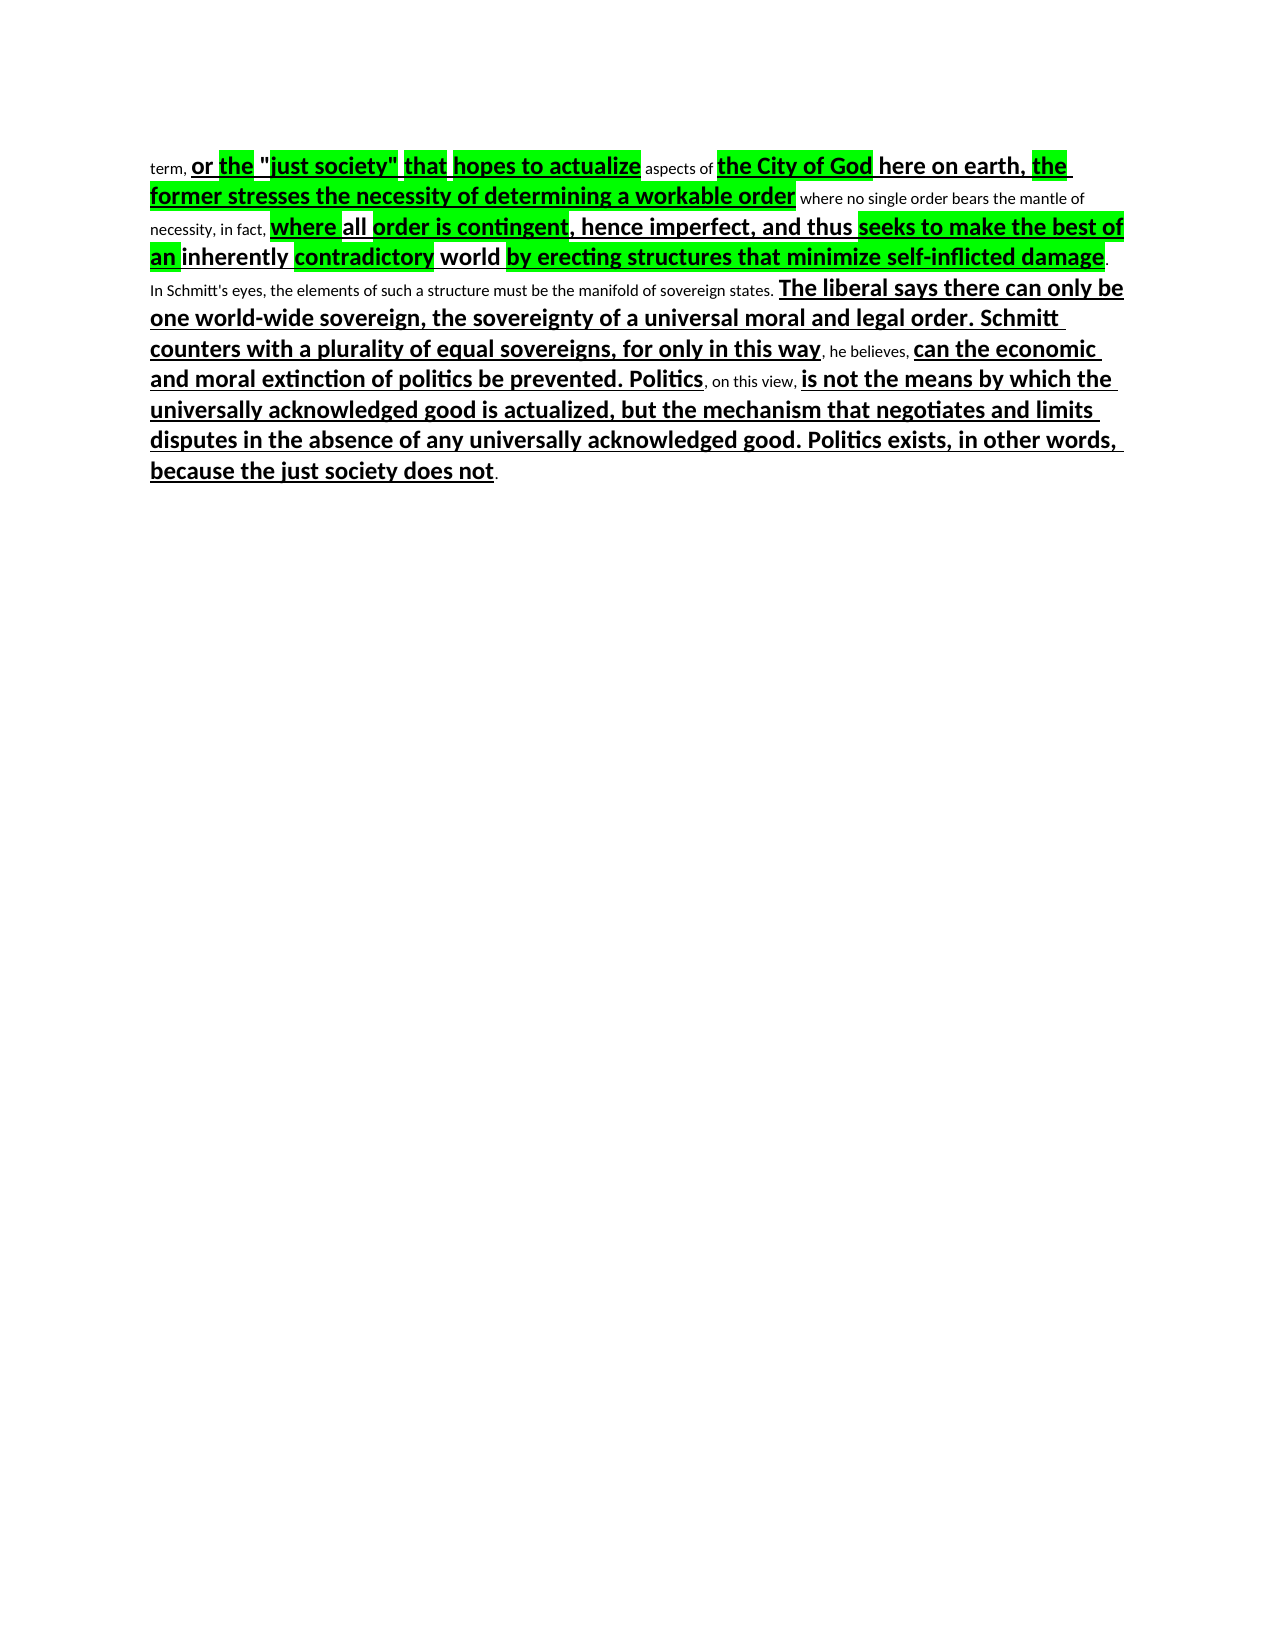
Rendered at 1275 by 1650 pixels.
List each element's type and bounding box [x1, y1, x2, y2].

text [150, 150, 1125, 486]
